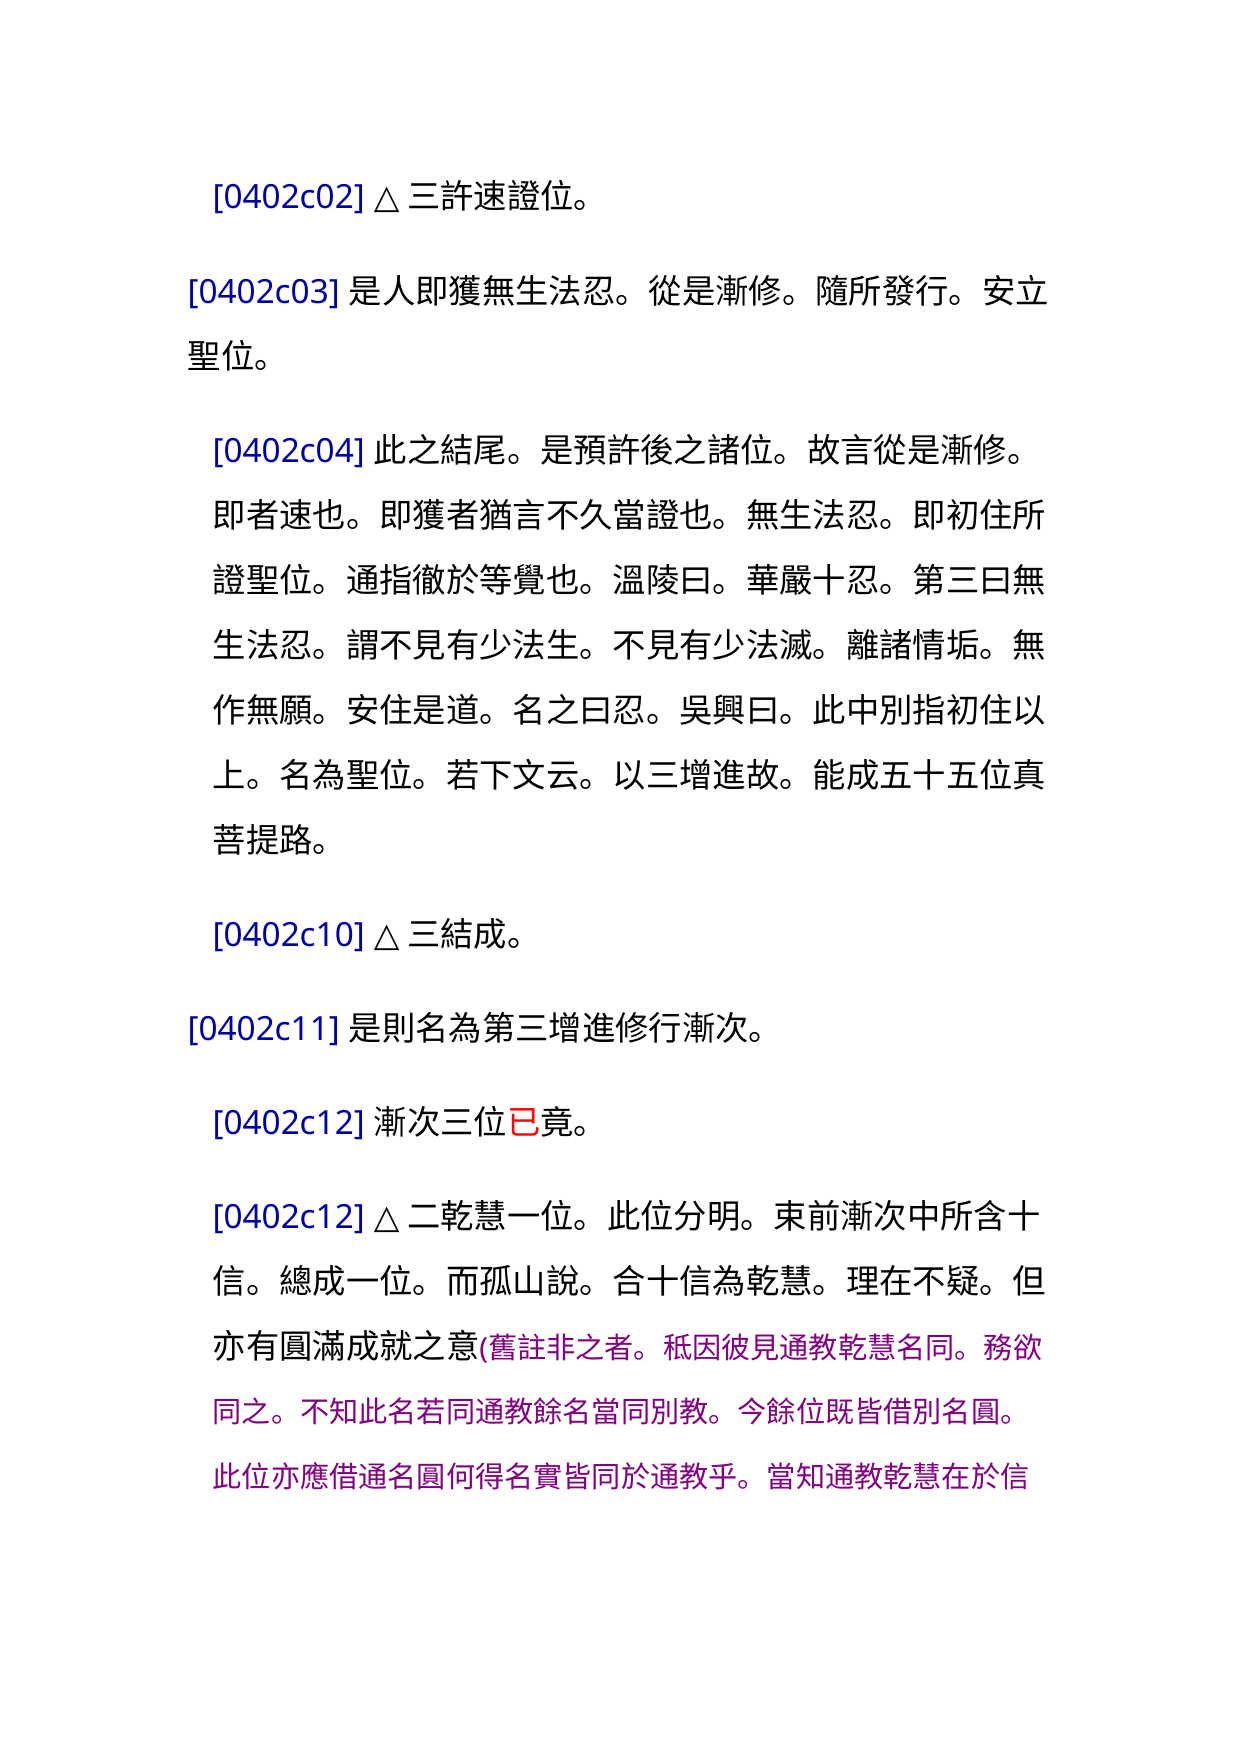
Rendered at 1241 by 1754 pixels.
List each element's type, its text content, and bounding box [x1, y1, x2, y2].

text [0402c04] 此之結尾。是預許後之諸位。故言從是漸修。即者速也。即獲者猶言不久當證也。無生法忍。即初住所證聖位。通指徹於等覺也。溫陵曰。華嚴十忍。第三曰無生法忍。謂不見有少法生。不見有少法滅。離諸情垢。無作無願。安住是道。名之曰忍。吳興曰。此中別指初住以上。名為聖位。若下文云。以三增進故。能成五十五位真菩提路。 [212, 415, 1053, 870]
text [0402c12] 漸次三位已竟。 [212, 1088, 1053, 1153]
text [0402c10] △三結成。 [212, 899, 1053, 964]
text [212, 1182, 1053, 1507]
text [0402c02] △三許速證位。 [212, 162, 1053, 227]
text [0402c03] 是人即獲無生法忍。從是漸修。隨所發行。安立聖位。 [187, 256, 1053, 386]
text [0402c11] 是則名為第三增進修行漸次。 [187, 994, 1053, 1059]
